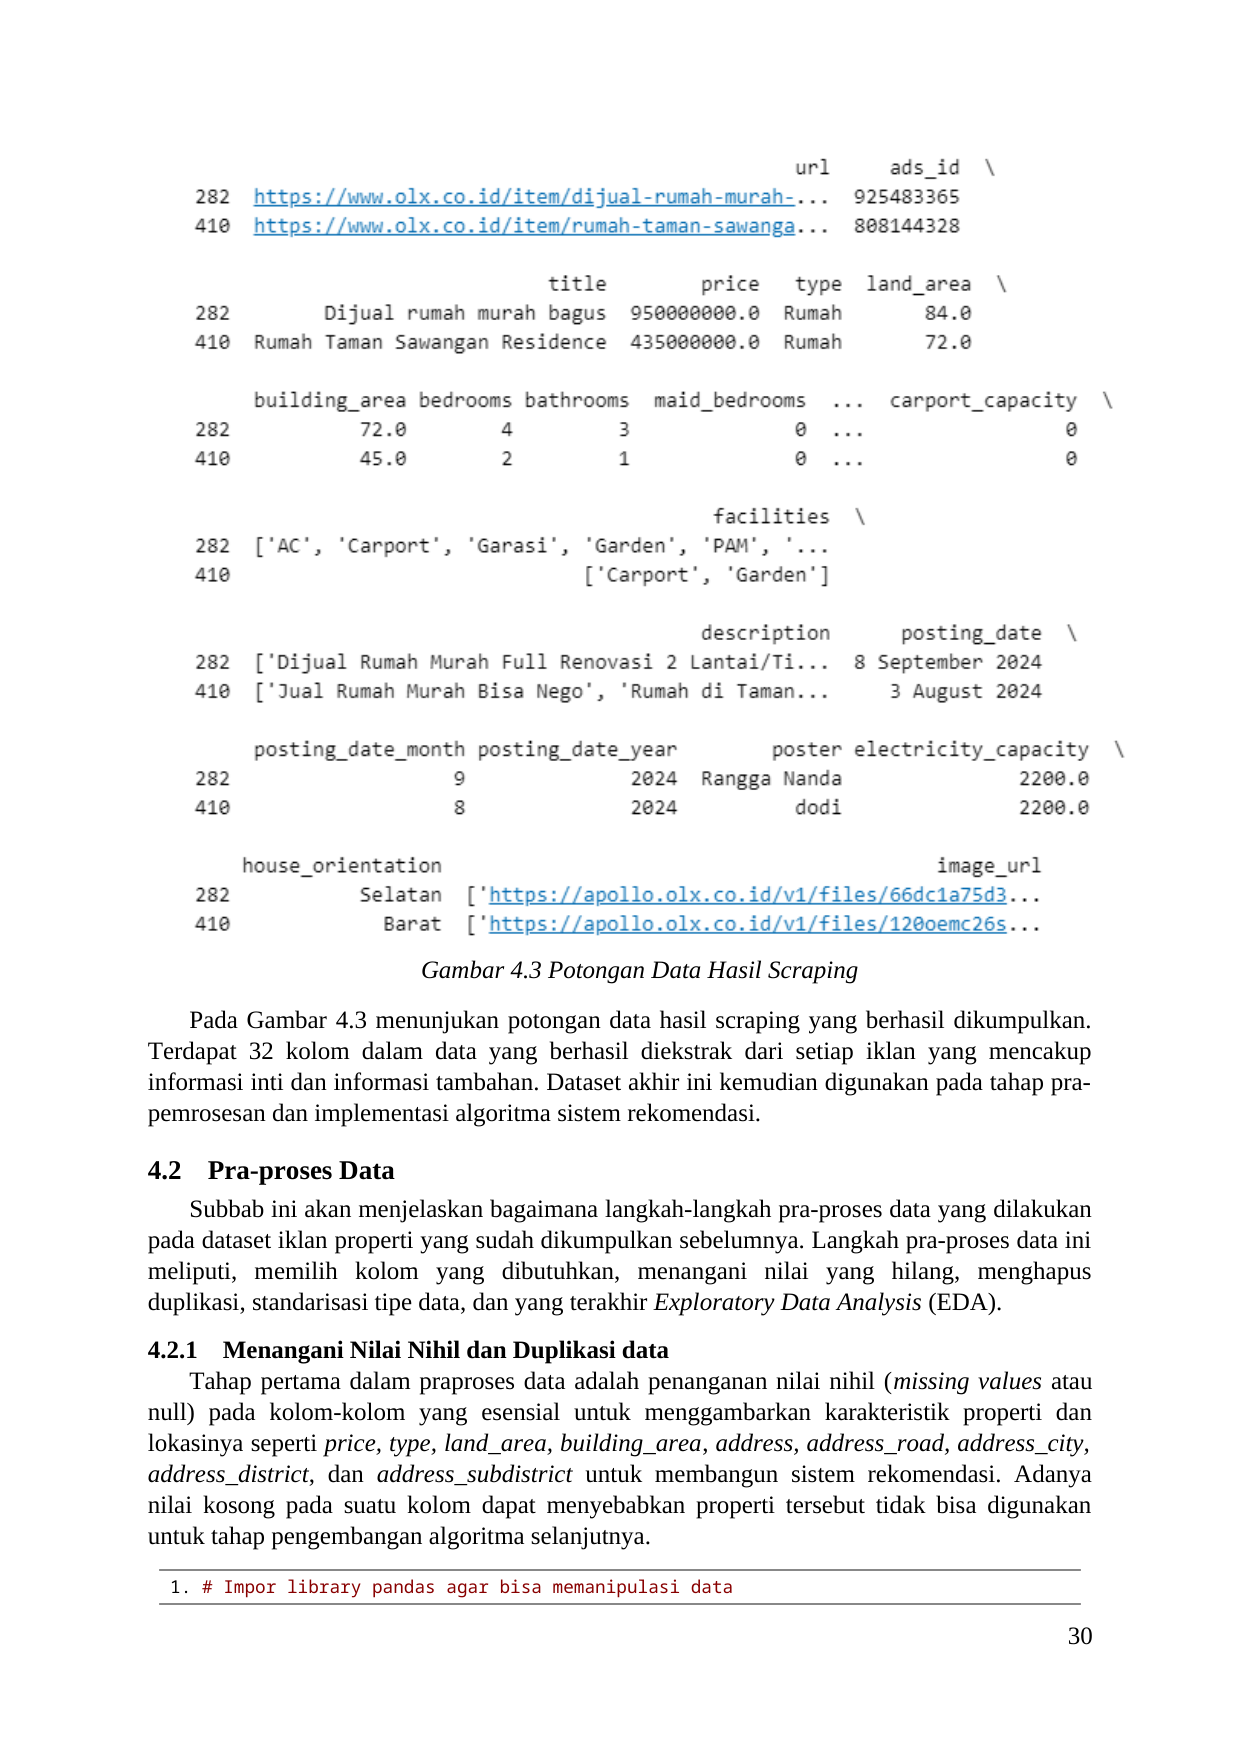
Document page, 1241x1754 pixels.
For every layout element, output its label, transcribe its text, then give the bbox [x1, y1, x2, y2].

text Subbab ini akan menjelaskan bagaimana langkah-langkah pra-proses data yang dilakukan pada dataset iklan properti yang sudah dikumpulkan sebelumnya. Langkah pra-proses data ini meliputi, memilih kolom yang dibutuhkan, menangani nilai yang hilang, menghapus duplikasi, standarisasi tipe data, dan yang terakhir Exploratory Data Analysis (EDA). [148, 1194, 1092, 1316]
subtitle Menangani Nilai Nihil dan Duplikasi data [148, 1335, 1092, 1364]
text Tahap pertama dalam praproses data adalah penanganan nilai nihil (missing values atau null) pada kolom-kolom yang esensial untuk menggambarkan karakteristik properti dan lokasinya seperti price, type, land_area, building_area, address, address_road, address_city, address_district, dan address_subdistrict untuk membangun sistem rekomendasi. Adanya nilai kosong pada suatu kolom dapat menyebabkan properti tersebut tidak bisa digunakan untuk tahap pengembangan algoritma selanjutnya. [148, 1366, 1092, 1550]
subtitle Pra-proses Data [148, 1154, 1092, 1186]
picture [189, 147, 1134, 937]
